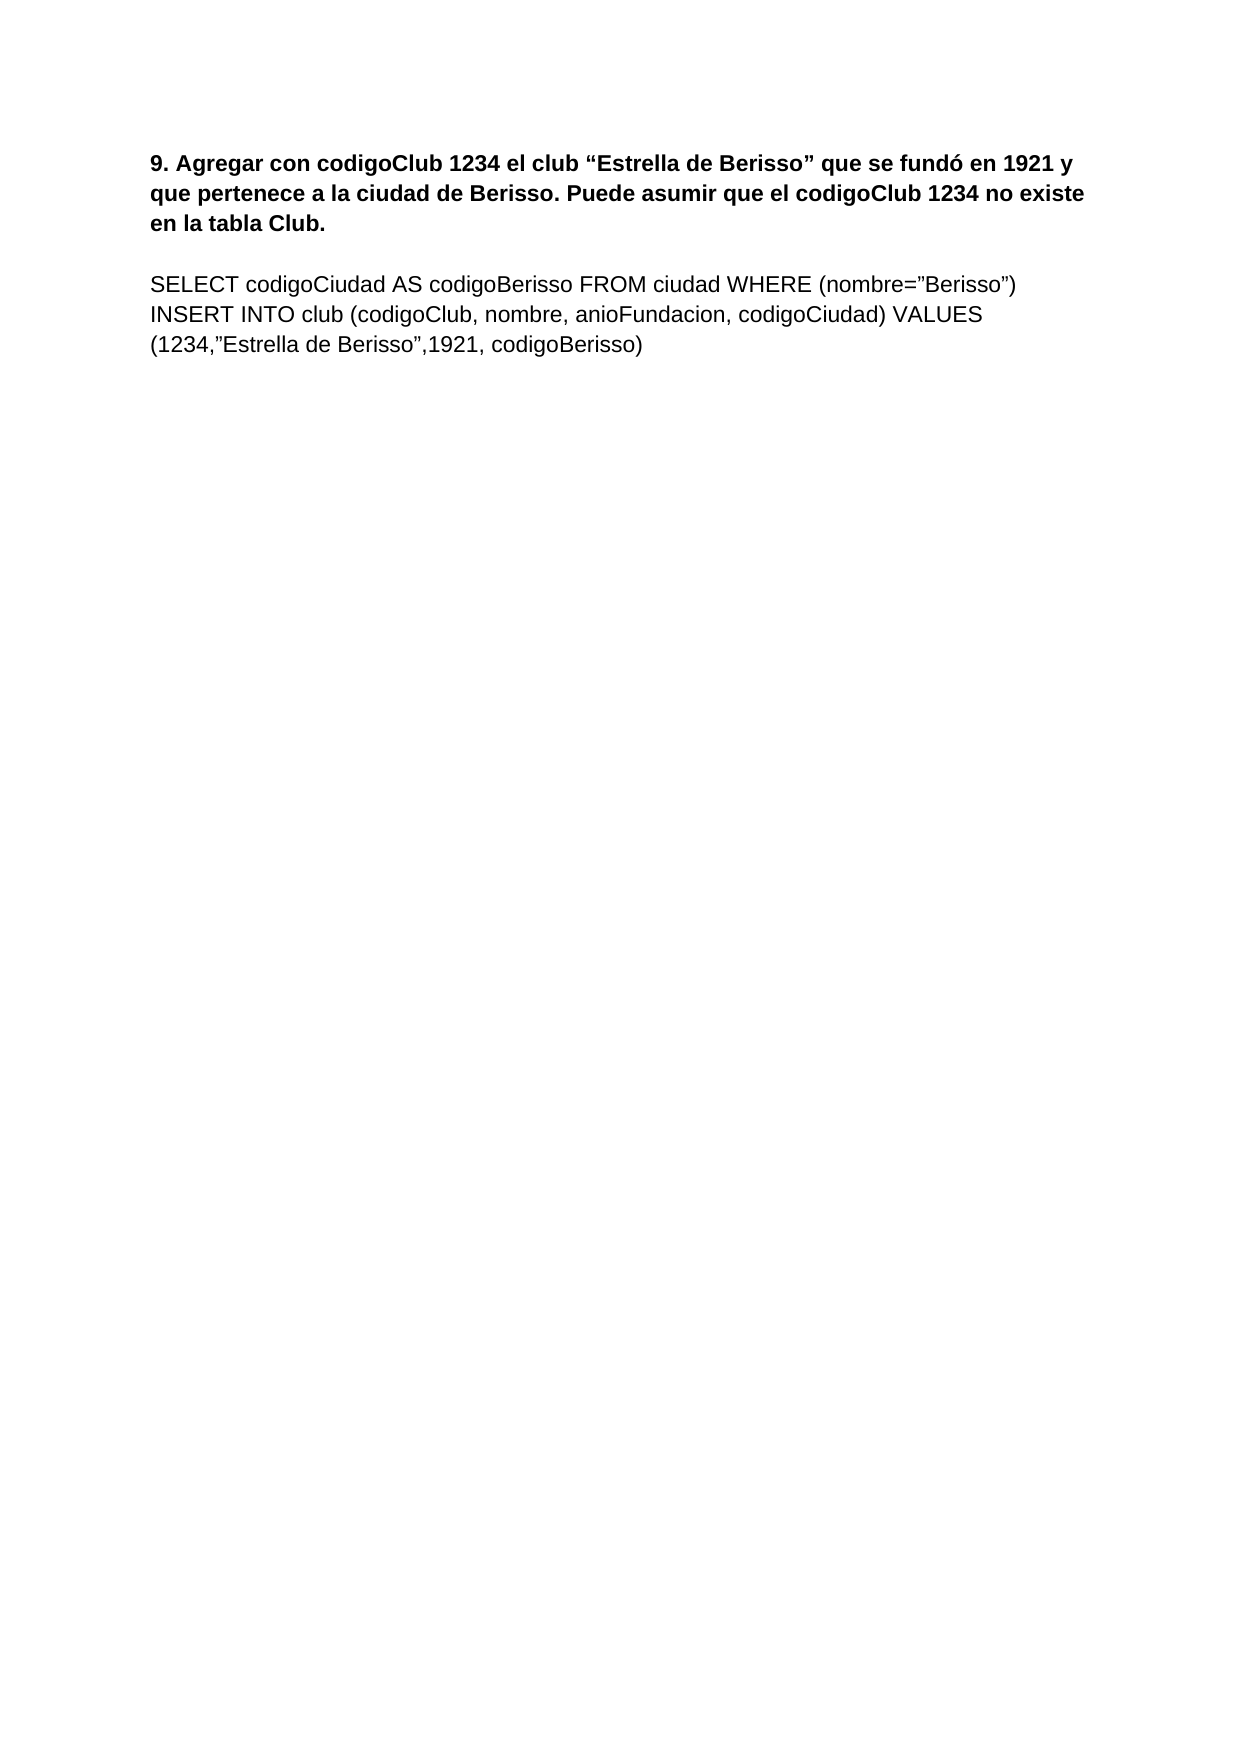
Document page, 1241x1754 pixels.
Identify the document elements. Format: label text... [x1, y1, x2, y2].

text INSERT INTO club (codigoClub, nombre, anioFundacion, codigoCiudad) VALUES (1234,”Estrella de Berisso”,1921, codigoBerisso) [150, 301, 1090, 358]
text SELECT codigoCiudad AS codigoBerisso FROM ciudad WHERE (nombre=”Berisso”) [150, 271, 1090, 297]
text 9. Agregar con codigoClub 1234 el club “Estrella de Berisso” que se fundó en 1921 y que pertenece a la ciudad de Berisso. Puede asumir que el codigoClub 1234 no existe en la tabla Club. [150, 150, 1090, 237]
